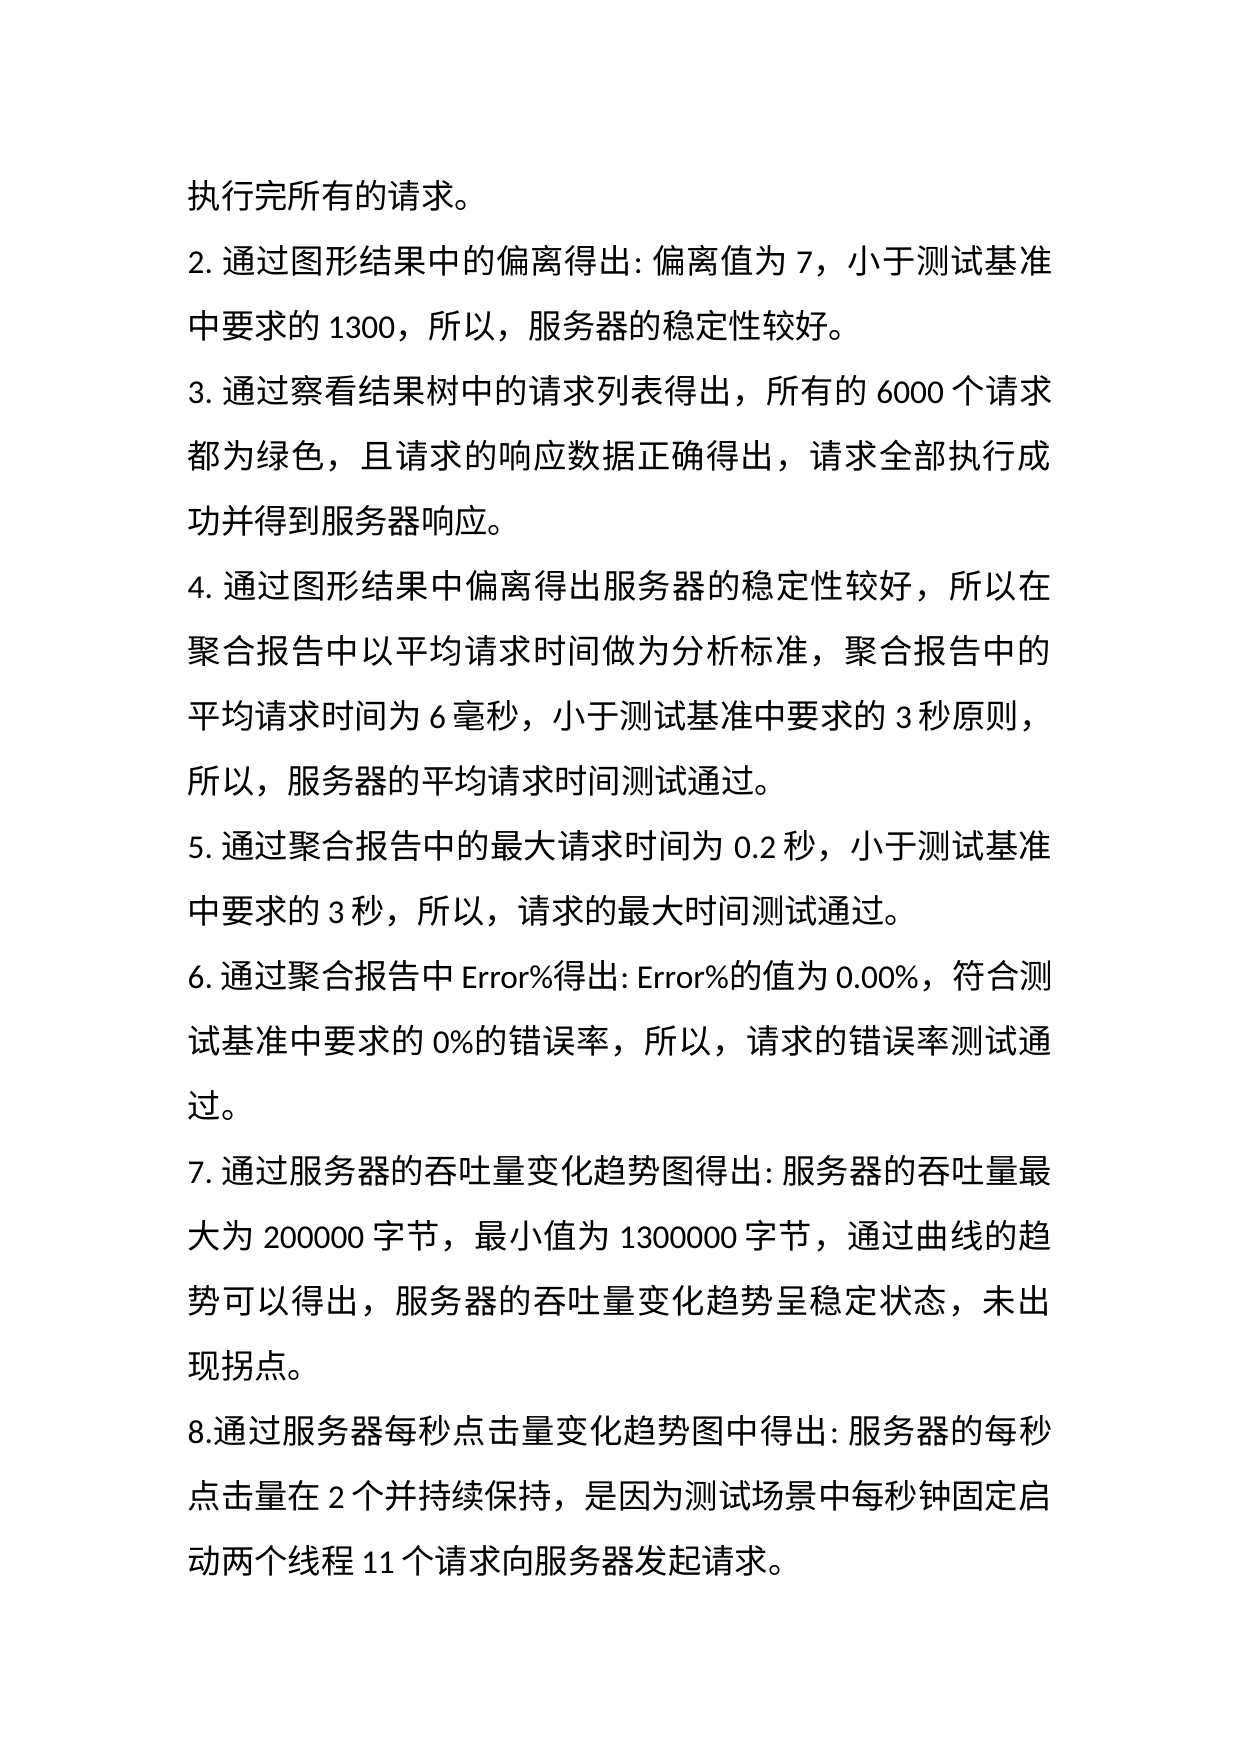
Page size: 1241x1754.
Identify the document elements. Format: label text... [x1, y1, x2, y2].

text 5. 通过聚合报告中的最大请求时间为0.2秒，小于测试基准中要求的3秒，所以，请求的最大时间测试通过。 [187, 812, 1053, 942]
text 4. 通过图形结果中偏离得出服务器的稳定性较好，所以在聚合报告中以平均请求时间做为分析标准，聚合报告中的平均请求时间为6毫秒，小于测试基准中要求的3秒原则，所以，服务器的平均请求时间测试通过。 [187, 552, 1053, 812]
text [187, 162, 1053, 227]
text 7. 通过服务器的吞吐量变化趋势图得出: 服务器的吞吐量最大为200000字节，最小值为1300000字节，通过曲线的趋势可以得出，服务器的吞吐量变化趋势呈稳定状态，未出现拐点。 [187, 1137, 1053, 1397]
text 3. 通过察看结果树中的请求列表得出，所有的6000个请求都为绿色，且请求的响应数据正确得出，请求全部执行成功并得到服务器响应。 [187, 357, 1053, 552]
text 2. 通过图形结果中的偏离得出: 偏离值为7，小于测试基准中要求的1300，所以，服务器的稳定性较好。 [187, 227, 1053, 357]
text 8.通过服务器每秒点击量变化趋势图中得出: 服务器的每秒点击量在2个并持续保持，是因为测试场景中每秒钟固定启动两个线程11个请求向服务器发起请求。 [187, 1397, 1053, 1592]
text 6. 通过聚合报告中Error%得出: Error%的值为0.00%，符合测试基准中要求的0%的错误率，所以，请求的错误率测试通过。 [187, 942, 1053, 1137]
